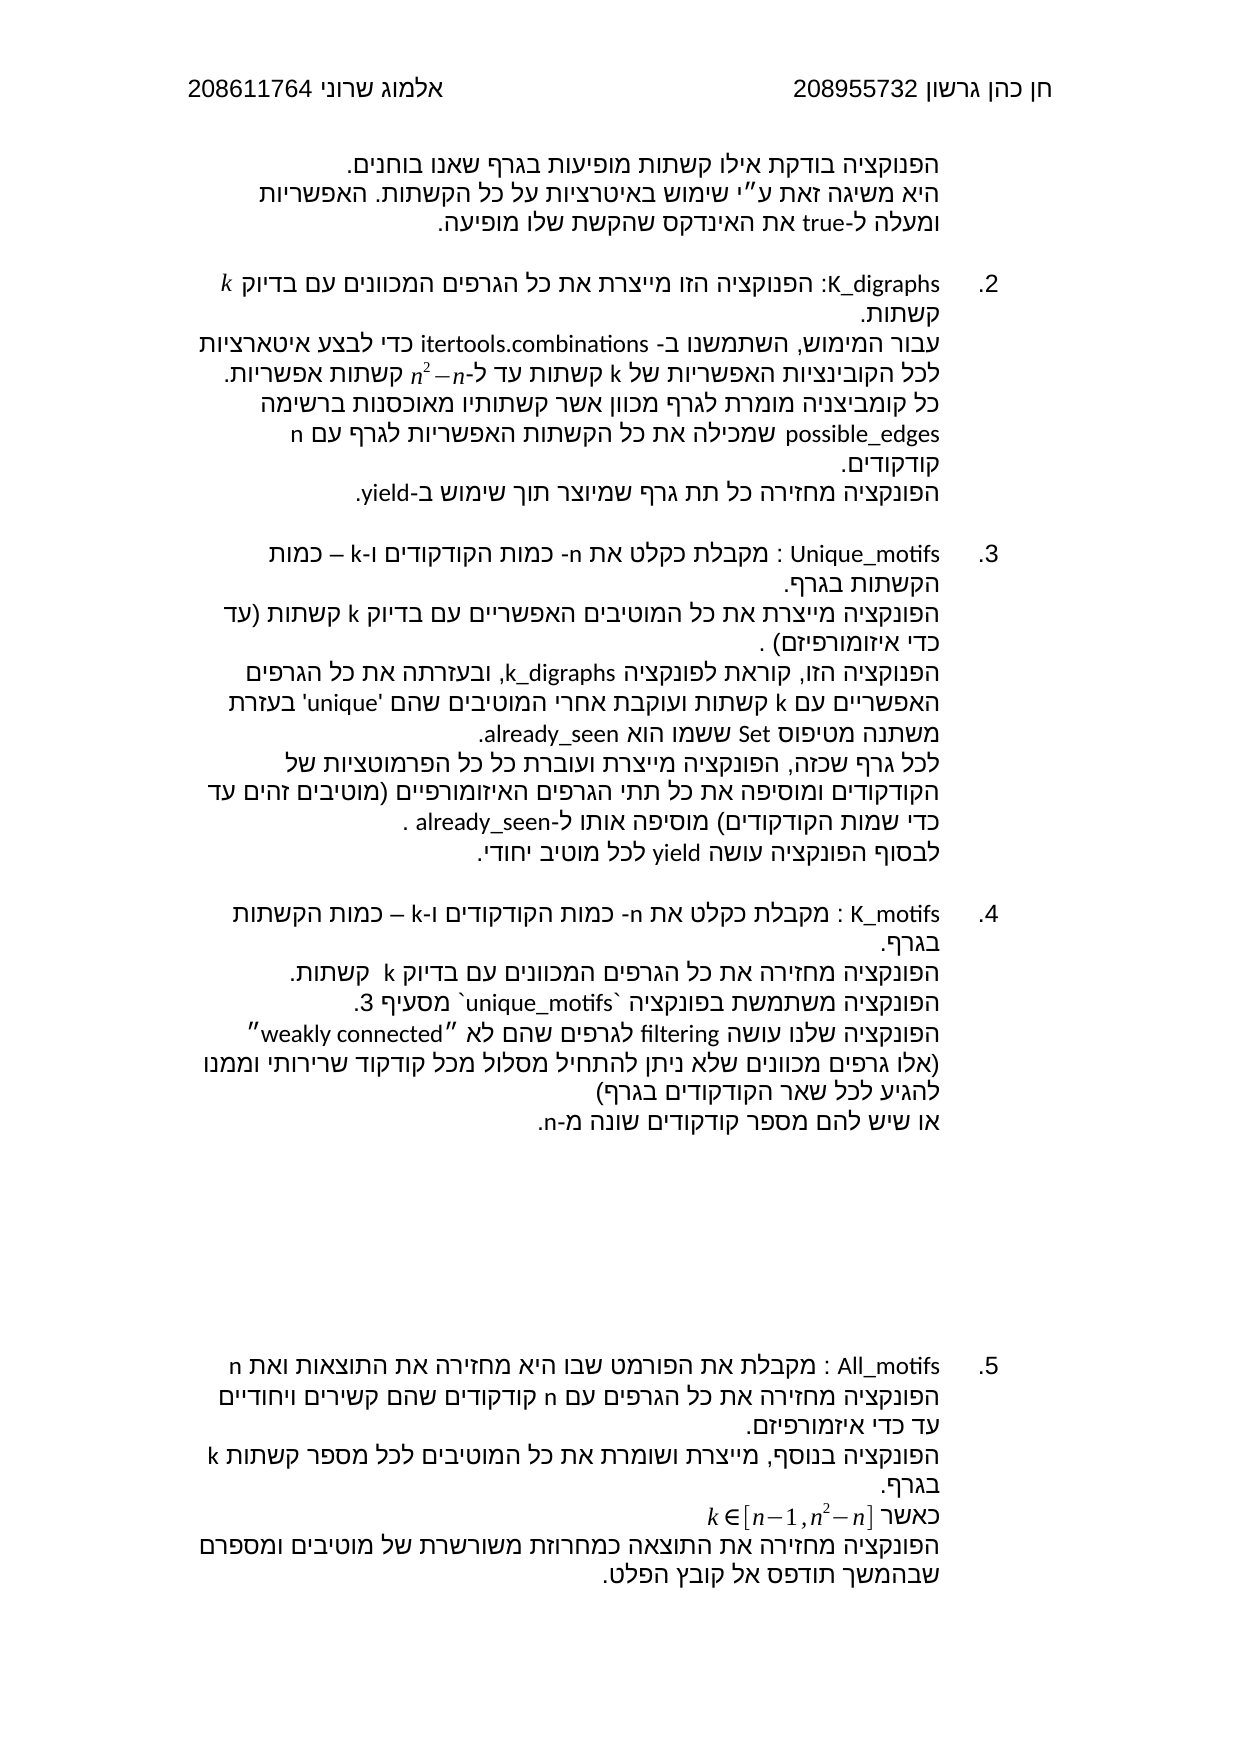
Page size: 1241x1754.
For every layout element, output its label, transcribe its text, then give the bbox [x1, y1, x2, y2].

list הפנוקציה בודקת אילו קשתות מופיעות בגרף שאנו בוחנים. [187, 150, 940, 179]
list כל קומביצניה מומרת לגרף מכוון אשר קשתותיו מאוכסנות ברשימה possible_edges שמכילה את כל הקשתות האפשריות לגרף עם n קודקודים. [187, 389, 940, 477]
list K_motifs : מקבלת כקלט את n- כמות הקודקודים ו-k – כמות הקשתות בגרף. [187, 898, 978, 957]
list לבסוף הפונקציה עושה yield לכל מוטיב יחודי. [187, 837, 940, 867]
list All_motifs : מקבלת את הפורמט שבו היא מחזירה את התוצאות ואת n [187, 1350, 978, 1381]
list הפונקציה מחזירה כל תת גרף שמיוצר תוך שימוש ב-yield. [187, 477, 940, 508]
list הפונקציה מחזירה את התוצאה כמחרוזת משורשרת של מוטיבים ומספרם שבהמשך תודפס אל קובץ הפלט. [187, 1531, 940, 1589]
list K_digraphs: הפנוקציה הזו מייצרת את כל הגרפים המכוונים עם בדיוק קשתות. [187, 268, 978, 328]
list עבור המימוש, השתמשנו ב- itertools.combinations כדי לבצע איטארציות לכל הקובינציות האפשריות של k קשתות עד ל- קשתות אפשריות. [187, 328, 940, 389]
list או שיש להם מספר קודקודים שונה מ-n. [187, 1106, 940, 1137]
list לכל גרף שכזה, הפונקציה מייצרת ועוברת כל כל הפרמוטציות של הקודקודים ומוסיפה את כל תתי הגרפים האיזומורפיים (מוטיבים זהים עד כדי שמות הקודקודים) מוסיפה אותו ל-already_seen . [187, 749, 940, 837]
list הפונקציה מחזירה את כל הגרפים המכוונים עם בדיוק k קשתות. [187, 957, 940, 987]
list הפנוקציה הזו, קוראת לפונקציה k_digraphs, ובעזרתה את כל הגרפים האפשריים עם k קשתות ועוקבת אחרי המוטיבים שהם 'unique' בעזרת משתנה מטיפוס Set ששמו הוא already_seen. [187, 657, 940, 749]
list הפונקציה מחזירה את כל הגרפים עם n קודקודים שהם קשירים ויחודיים עד כדי איזמורפיזם. [187, 1381, 940, 1440]
list הפונקציה משתמשת בפונקציה `unique_motifs` מסעיף 3. [187, 987, 940, 1018]
list (אלו גרפים מכוונים שלא ניתן להתחיל מסלול מכל קודקוד שרירותי וממנו להגיע לכל שאר הקודקודים בגרף) [187, 1048, 940, 1106]
list היא משיגה זאת ע״י שימוש באיטרציות על כל הקשתות. האפשריות ומעלה ל-true את האינדקס שהקשת שלו מופיעה. [187, 179, 940, 238]
list הפונקציה מייצרת את כל המוטיבים האפשריים עם בדיוק k קשתות (עד כדי איזומורפיזם) . [187, 598, 940, 657]
list הפונקציה בנוסף, מייצרת ושומרת את כל המוטיבים לכל מספר קשתות k בגרף. [187, 1440, 940, 1499]
list Unique_motifs : מקבלת כקלט את n- כמות הקודקודים ו-k – כמות הקשתות בגרף. [187, 538, 978, 598]
list הפונקציה שלנו עושה filtering לגרפים שהם לא ״weakly connected״ [187, 1018, 940, 1048]
list כאשר [187, 1499, 940, 1531]
